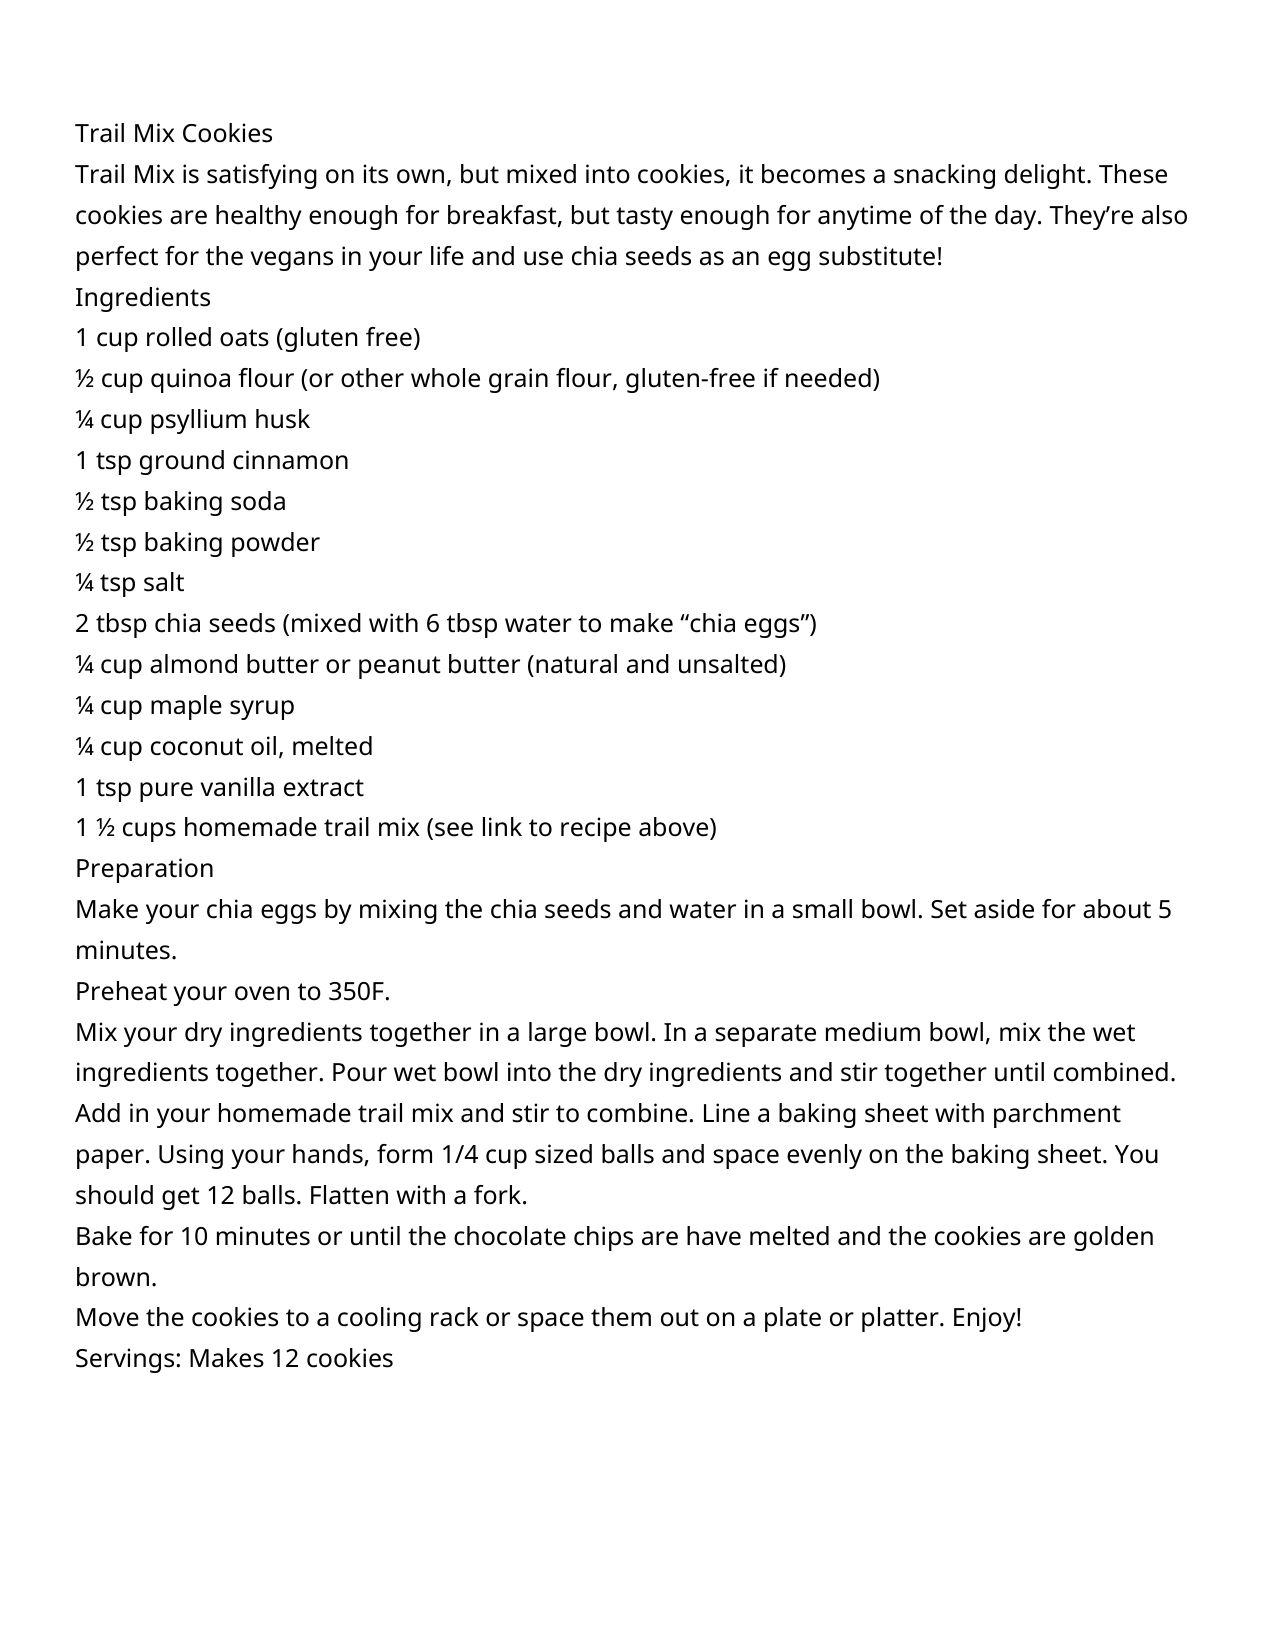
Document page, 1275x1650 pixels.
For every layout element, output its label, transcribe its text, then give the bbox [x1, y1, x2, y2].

text ¼ cup maple syrup [75, 687, 1200, 722]
text ¼ tsp salt [75, 565, 1200, 599]
text Preparation [75, 851, 1200, 885]
text ¼ cup almond butter or peanut butter (natural and unsalted) [75, 647, 1200, 681]
text Mix your dry ingredients together in a large bowl. In a separate medium bowl, mix the wet ingredients together. Pour wet bowl into the dry ingredients and stir together until combined. Add in your homemade trail mix and stir to combine. Line a baking sheet with parchment paper. Using your hands, form 1/4 cup sized balls and space evenly on the baking sheet. You should get 12 balls. Flatten with a fork. [75, 1014, 1200, 1212]
text ½ tsp baking soda [75, 483, 1200, 517]
text Move the cookies to a cooling rack or space them out on a plate or platter. Enjoy! [75, 1300, 1200, 1334]
text 2 tbsp chia seeds (mixed with 6 tbsp water to make “chia eggs”) [75, 606, 1200, 640]
text Bake for 10 minutes or until the chocolate chips are have melted and the cookies are golden brown. [75, 1218, 1200, 1293]
text ¼ cup psyllium husk [75, 402, 1200, 436]
text Servings: Makes 12 cookies [75, 1341, 1200, 1375]
text ½ cup quinoa flour (or other whole grain flour, gluten-free if needed) [75, 361, 1200, 395]
text 1 cup rolled oats (gluten free) [75, 320, 1200, 354]
text ½ tsp baking powder [75, 524, 1200, 558]
text Trail Mix is satisfying on its own, but mixed into cookies, it becomes a snacking delight. These cookies are healthy enough for breakfast, but tasty enough for anytime of the day. They’re also perfect for the vegans in your life and use chia seeds as an egg substitute! [75, 157, 1200, 272]
text 1 ½ cups homemade trail mix (see link to recipe above) [75, 810, 1200, 844]
text Make your chia eggs by mixing the chia seeds and water in a small bowl. Set aside for about 5 minutes. [75, 892, 1200, 967]
text Preheat your oven to 350F. [75, 973, 1200, 1007]
text Ingredients [75, 279, 1200, 313]
text ¼ cup coconut oil, melted [75, 728, 1200, 762]
text 1 tsp pure vanilla extract [75, 769, 1200, 803]
text Trail Mix Cookies [75, 116, 1200, 150]
text 1 tsp ground cinnamon [75, 442, 1200, 477]
